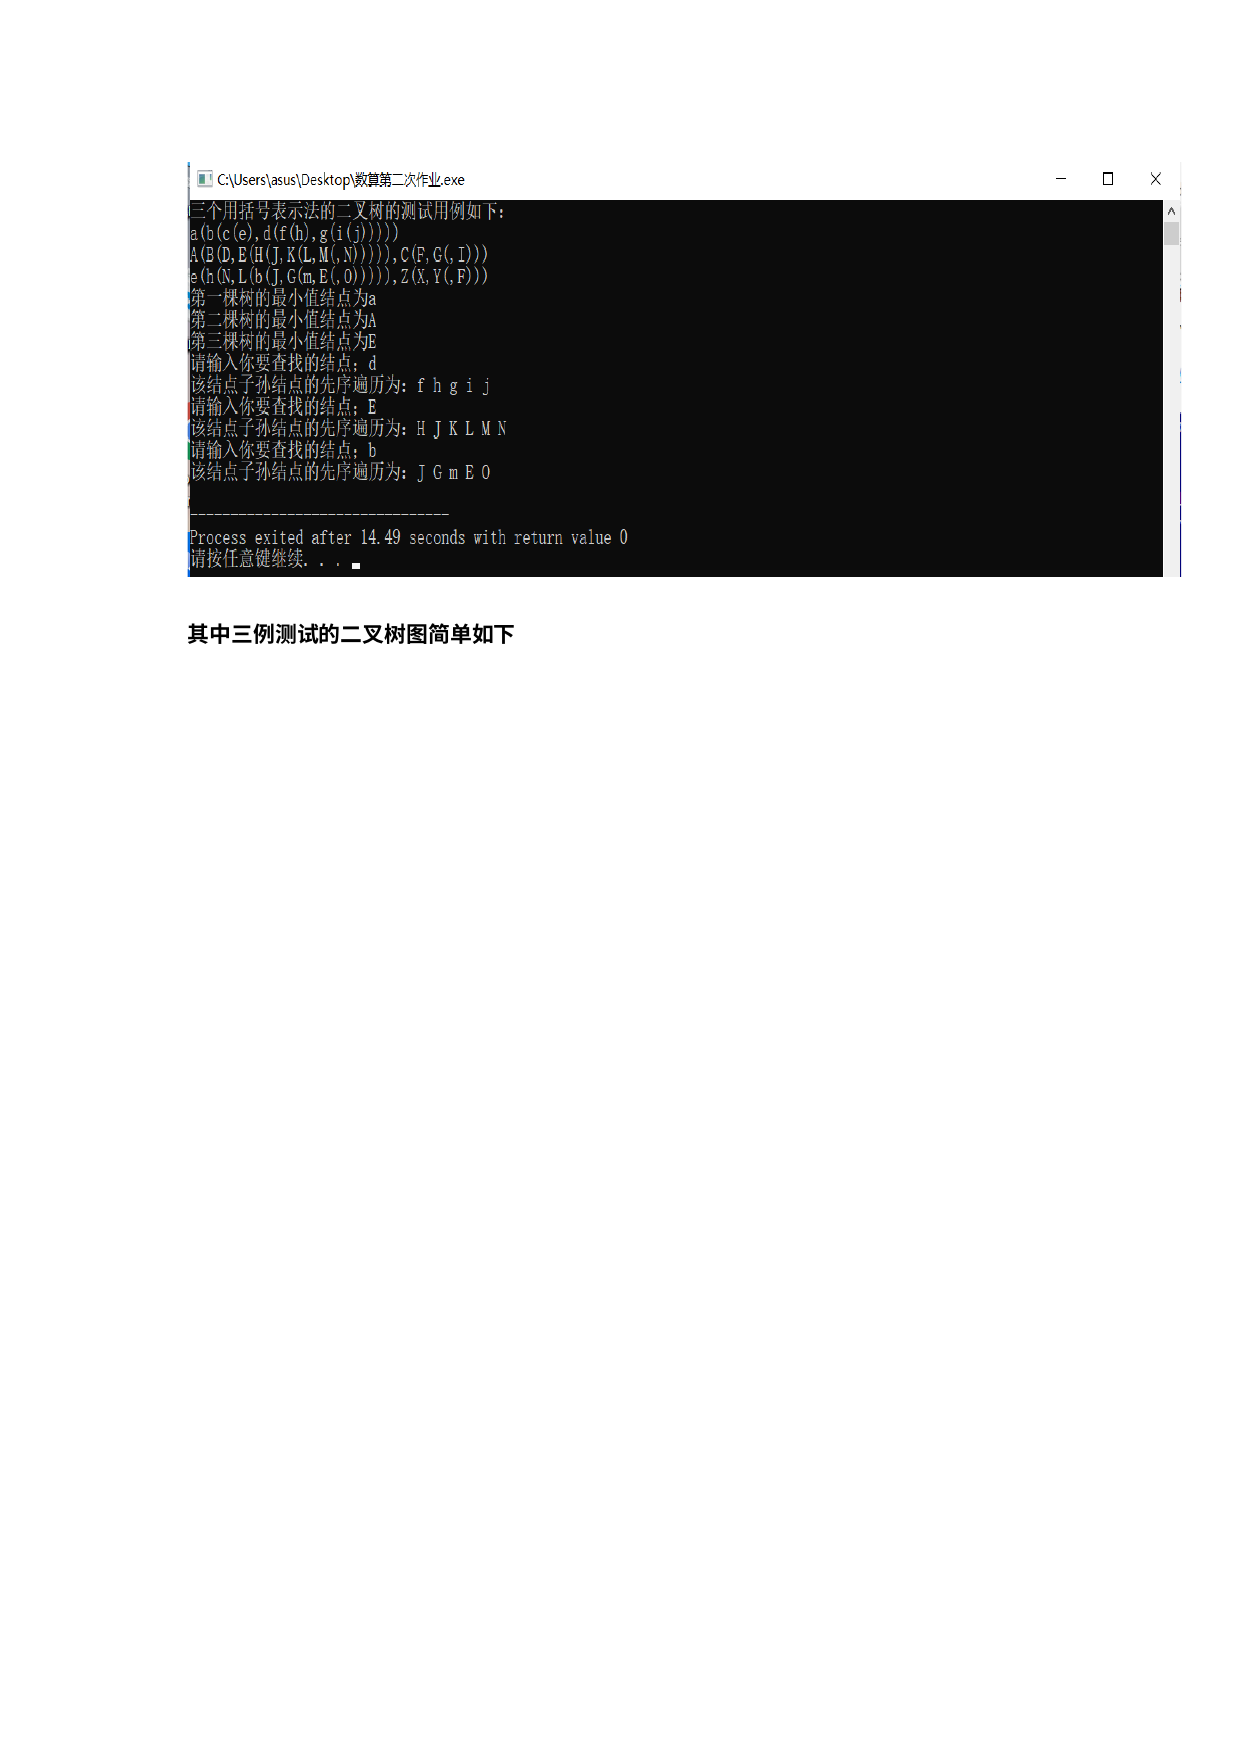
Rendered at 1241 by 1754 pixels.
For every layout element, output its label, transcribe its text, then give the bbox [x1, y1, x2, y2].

list 其中三例测试的二叉树图简单如下 [187, 617, 1053, 649]
picture [187, 162, 1182, 577]
